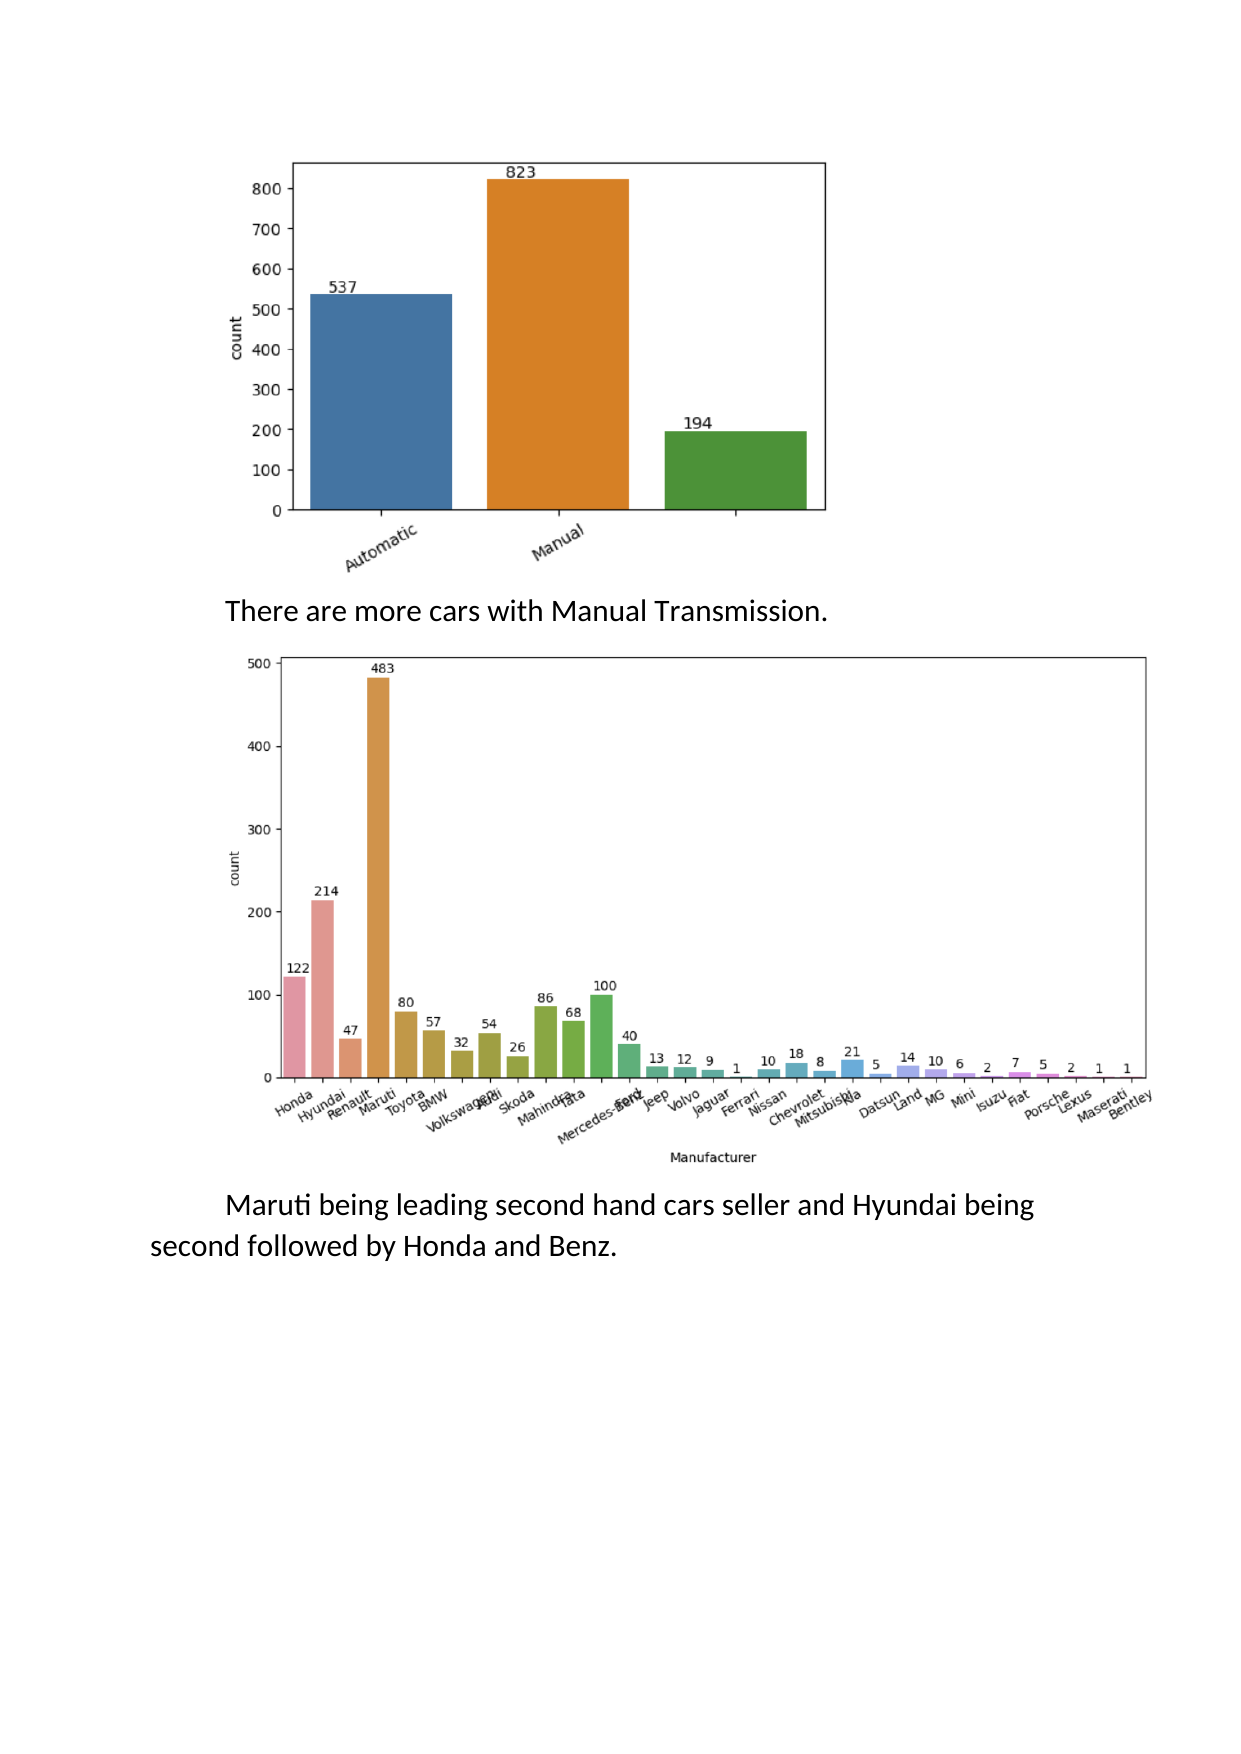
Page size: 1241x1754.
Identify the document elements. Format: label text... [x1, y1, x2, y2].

picture [225, 649, 1166, 1166]
text Maruti being leading second hand cars seller and Hyundai being second followed by Honda and Benz. [150, 1185, 1090, 1264]
text There are more cars with Manual Transmission. [150, 591, 1090, 629]
picture [225, 150, 832, 573]
